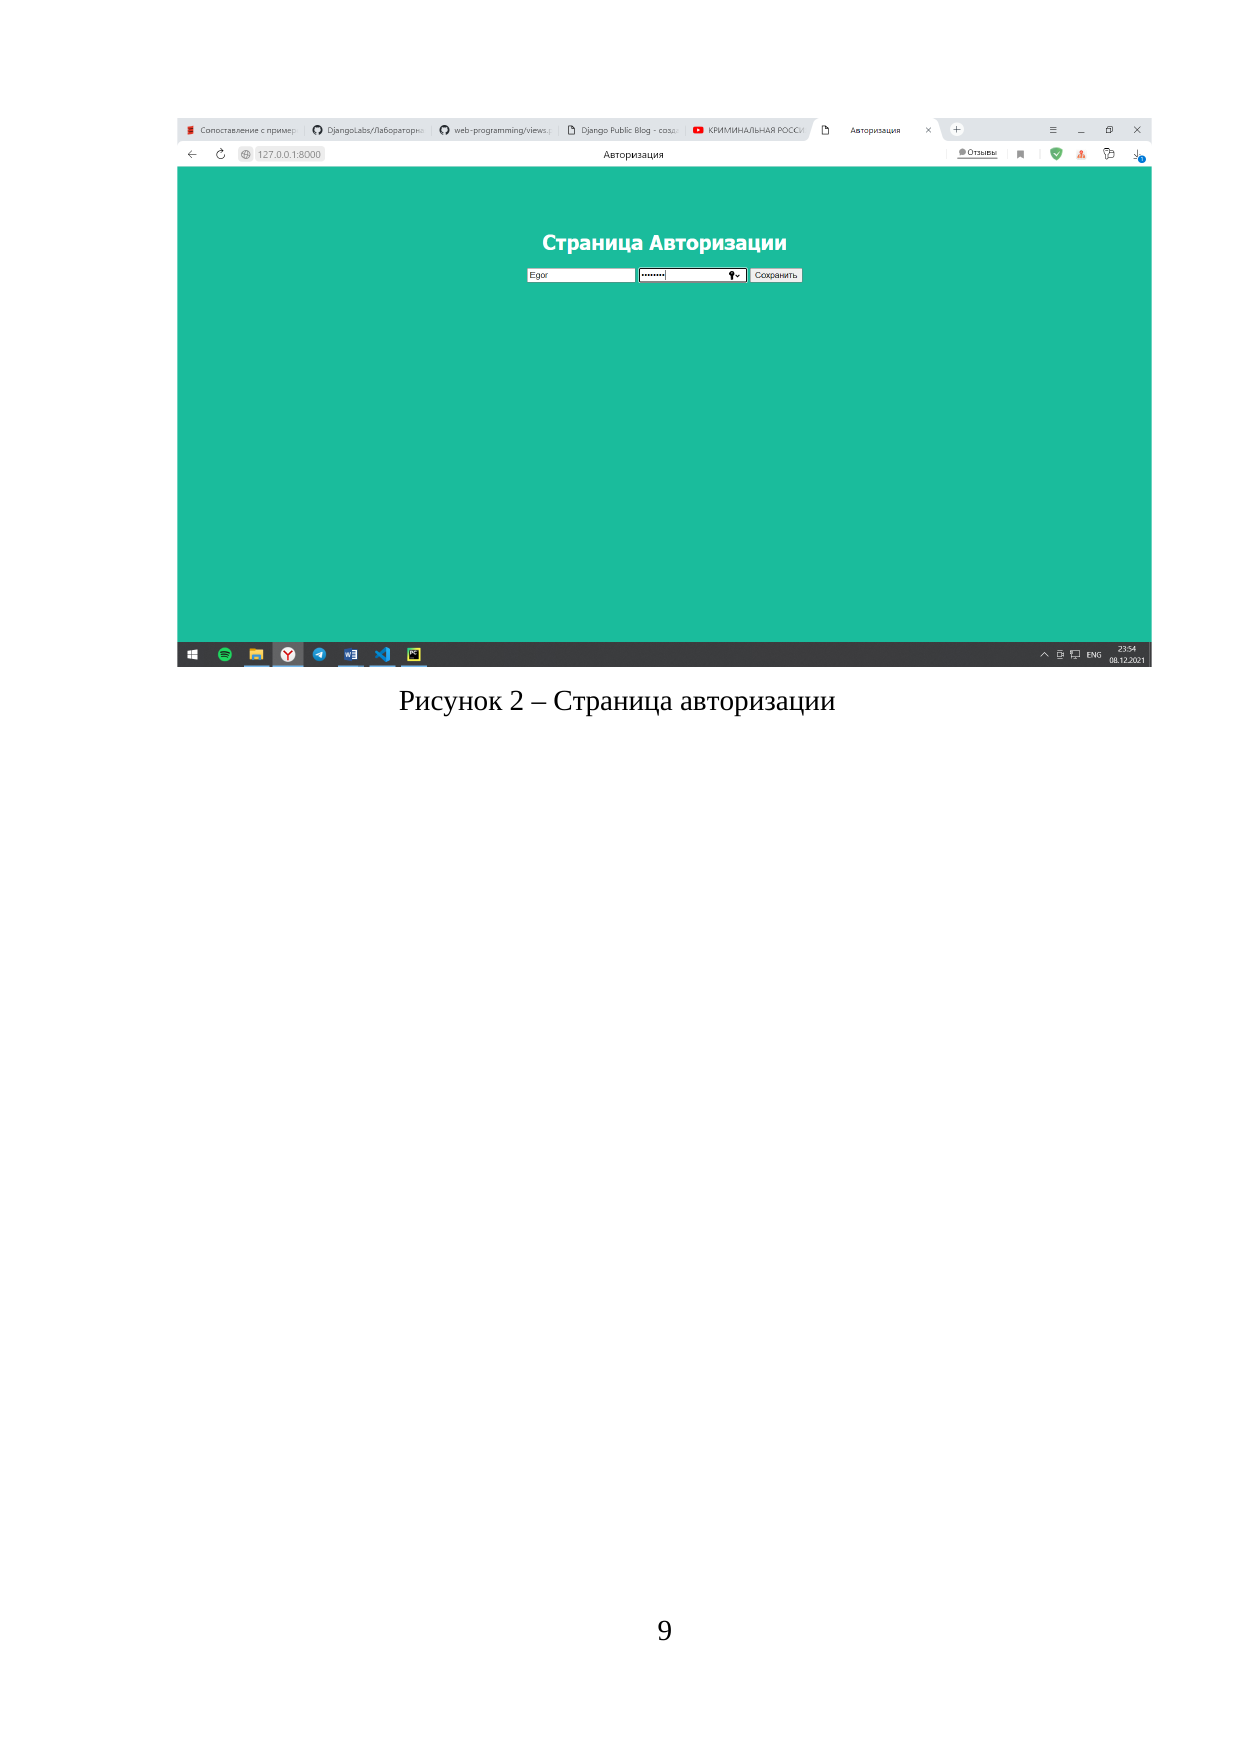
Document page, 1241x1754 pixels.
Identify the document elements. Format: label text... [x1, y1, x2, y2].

text Рисунок 2 – Страница авторизации [177, 683, 1152, 717]
picture [177, 118, 1152, 667]
